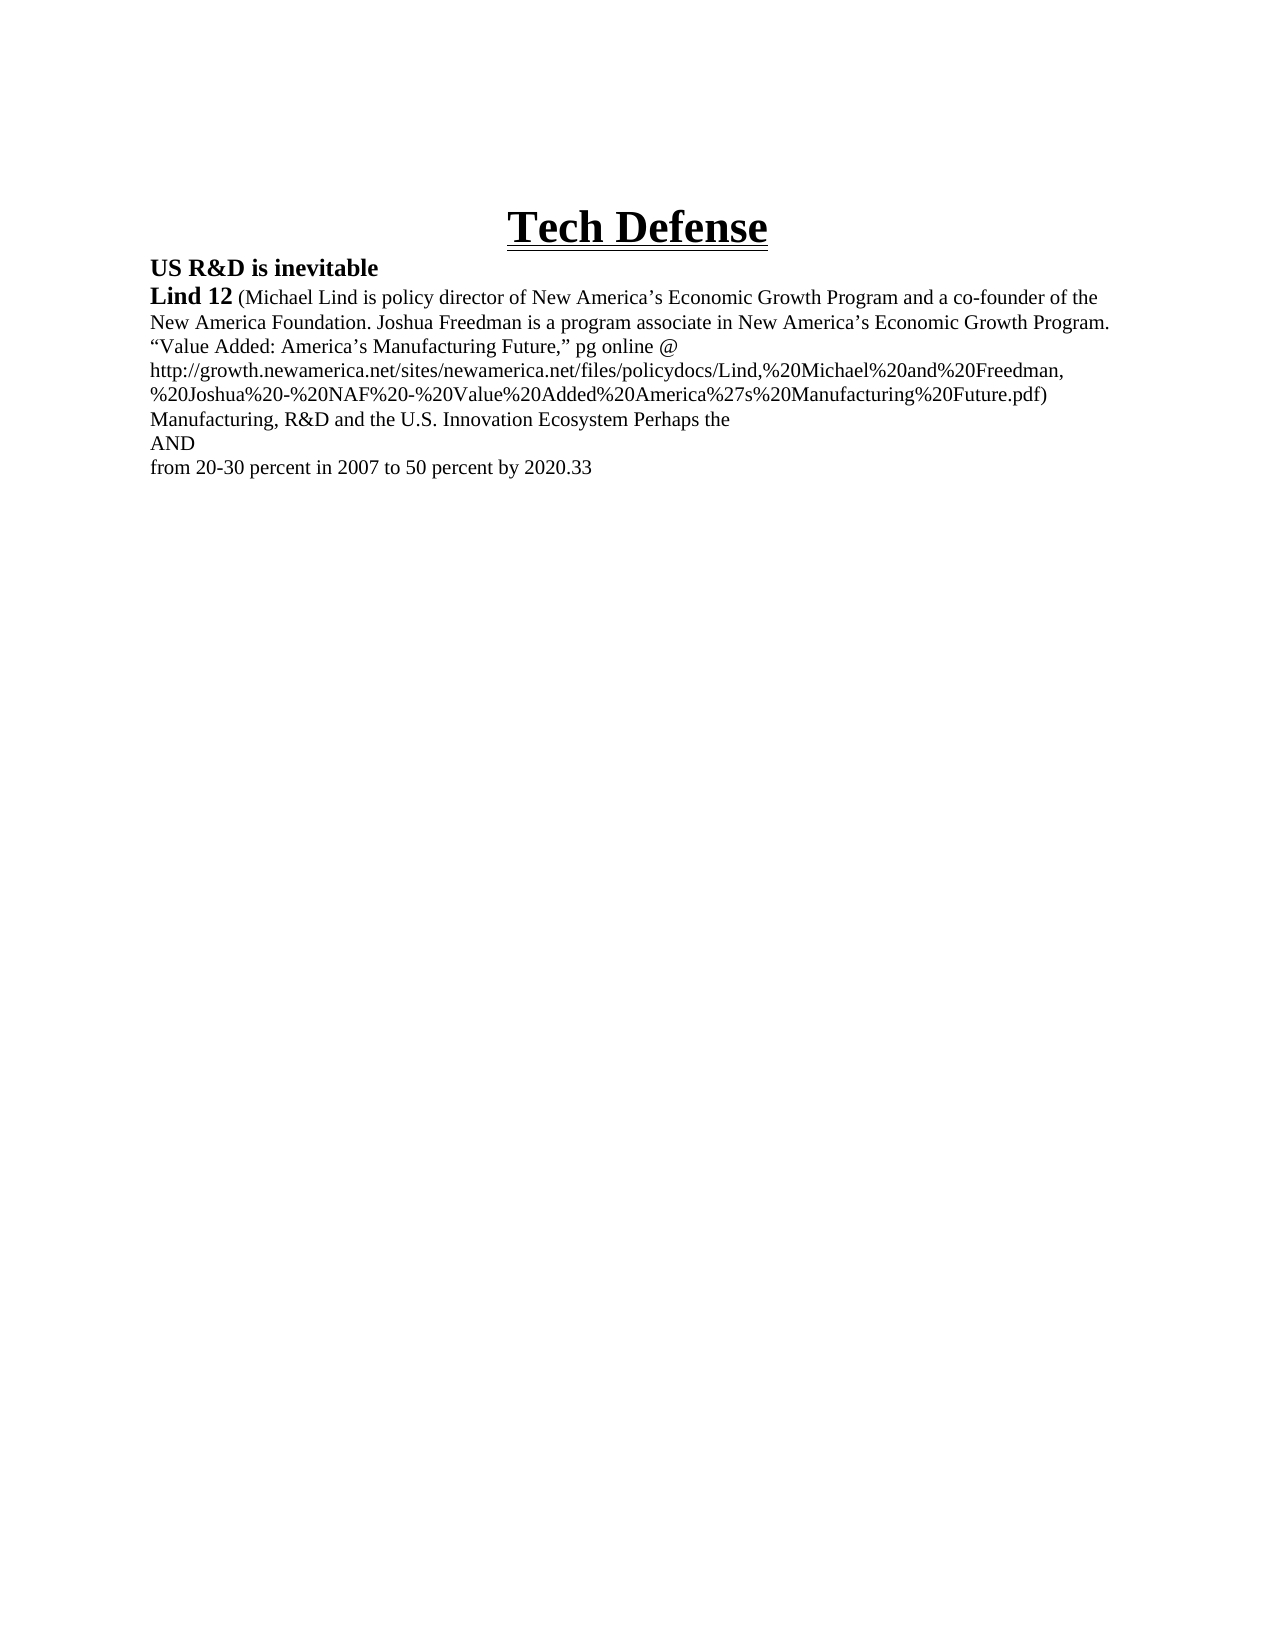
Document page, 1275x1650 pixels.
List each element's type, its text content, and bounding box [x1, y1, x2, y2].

text US R&D is inevitable [150, 253, 1125, 281]
subtitle Tech Defense [150, 200, 1125, 253]
text from 20-30 percent in 2007 to 50 percent by 2020.33 [150, 454, 1125, 479]
text Manufacturing, R&D and the U.S. Innovation Ecosystem Perhaps the [150, 406, 1125, 431]
text AND [150, 431, 1125, 454]
text Lind 12 (Michael Lind is policy director of New America’s Economic Growth Program and a co-founder of the New America Foundation. Joshua Freedman is a program associate in New America’s Economic Growth Program. “Value Added: America’s Manufacturing Future,” pg online @ http://growth.newamerica.net/sites/newamerica.net/files/policydocs/Lind,%20Michael%20and%20Freedman,%20Joshua%20-%20NAF%20-%20Value%20Added%20America%27s%20Manufacturing%20Future.pdf) [150, 281, 1125, 406]
